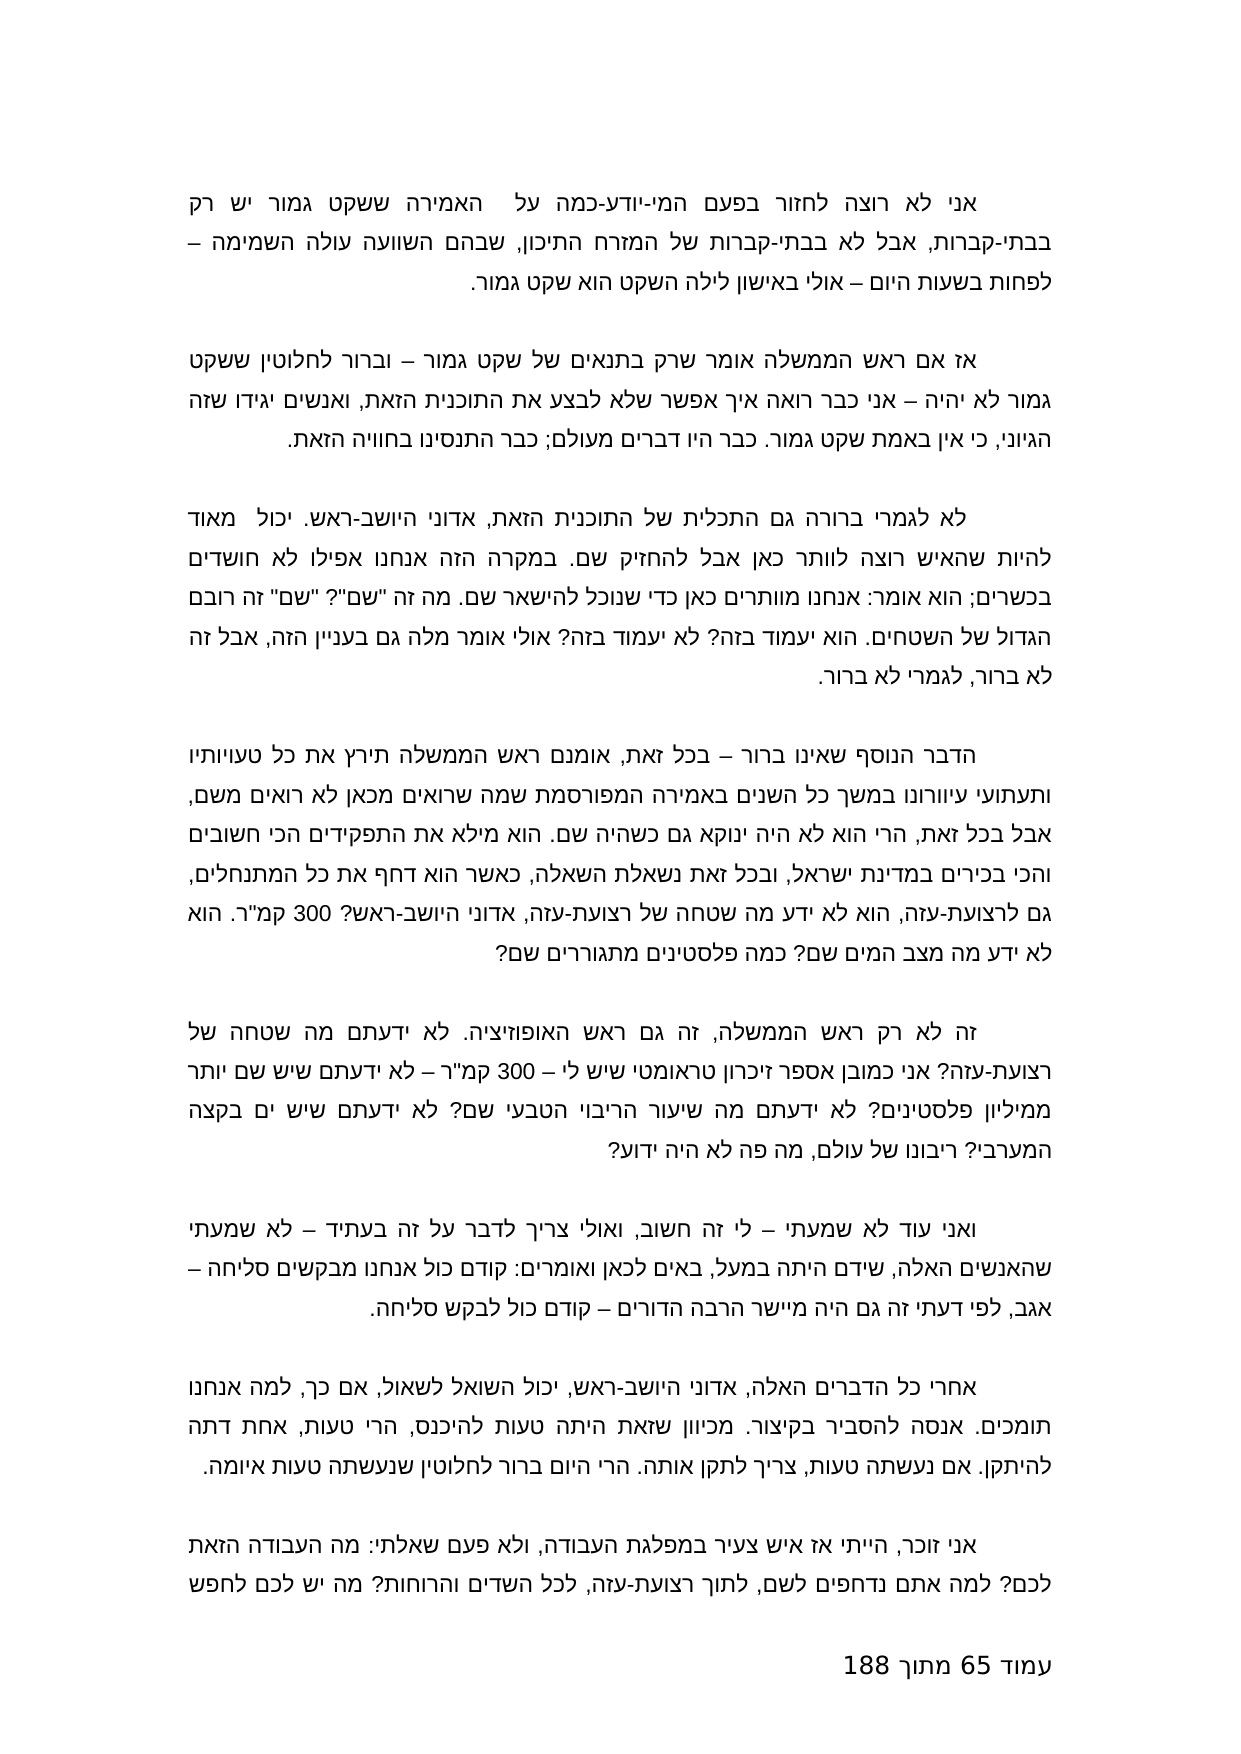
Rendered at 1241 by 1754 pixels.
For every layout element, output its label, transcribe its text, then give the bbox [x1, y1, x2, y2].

text ואני עוד לא שמעתי – לי זה חשוב, ואולי צריך לדבר על זה בעתיד – לא שמעתי שהאנשים האלה, שידם היתה במעל, באים לכאן ואומרים: קודם כול אנחנו מבקשים סליחה – אגב, לפי דעתי זה גם היה מיישר הרבה הדורים – קודם כול לבקש סליחה. [187, 1216, 1053, 1321]
text לא לגמרי ברורה גם התכלית של התוכנית הזאת, אדוני היושב-ראש. יכול מאוד להיות שהאיש רוצה לוותר כאן אבל להחזיק שם. במקרה הזה אנחנו אפילו לא חושדים בכשרים; הוא אומר: אנחנו מוותרים כאן כדי שנוכל להישאר שם. מה זה "שם"? "שם" זה רובם הגדול של השטחים. הוא יעמוד בזה? לא יעמוד בזה? אולי אומר מלה גם בעניין הזה, אבל זה לא ברור, לגמרי לא ברור. [187, 505, 1053, 689]
text אני לא רוצה לחזור בפעם המי-יודע-כמה על האמירה ששקט גמור יש רק בבתי-קברות, אבל לא בבתי-קברות של המזרח התיכון, שבהם השוועה עולה השמימה – לפחות בשעות היום – אולי באישון לילה השקט הוא שקט גמור. [187, 189, 1053, 295]
text זה לא רק ראש הממשלה, זה גם ראש האופוזיציה. לא ידעתם מה שטחה של רצועת-עזה? אני כמובן אספר זיכרון טראומטי שיש לי – 300 קמ"ר – לא ידעתם שיש שם יותר ממיליון פלסטינים? לא ידעתם מה שיעור הריבוי הטבעי שם? לא ידעתם שיש ים בקצה המערבי? ריבונו של עולם, מה פה לא היה ידוע? [187, 1018, 1053, 1163]
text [187, 1532, 1053, 1598]
text אז אם ראש הממשלה אומר שרק בתנאים של שקט גמור – וברור לחלוטין ששקט גמור לא יהיה – אני כבר רואה איך אפשר שלא לבצע את התוכנית הזאת, ואנשים יגידו שזה הגיוני, כי אין באמת שקט גמור. כבר היו דברים מעולם; כבר התנסינו בחוויה הזאת. [187, 347, 1053, 453]
text הדבר הנוסף שאינו ברור – בכל זאת, אומנם ראש הממשלה תירץ את כל טעויותיו ותעתועי עיוורונו במשך כל השנים באמירה המפורסמת שמה שרואים מכאן לא רואים משם, אבל בכל זאת, הרי הוא לא היה ינוקא גם כשהיה שם. הוא מילא את התפקידים הכי חשובים והכי בכירים במדינת ישראל, ובכל זאת נשאלת השאלה, כאשר הוא דחף את כל המתנחלים, גם לרצועת-עזה, הוא לא ידע מה שטחה של רצועת-עזה, אדוני היושב-ראש? 300 קמ"ר. הוא לא ידע מה מצב המים שם? כמה פלסטינים מתגוררים שם? [187, 742, 1053, 966]
text אחרי כל הדברים האלה, אדוני היושב-ראש, יכול השואל לשאול, אם כך, למה אנחנו תומכים. אנסה להסביר בקיצור. מכיוון שזאת היתה טעות להיכנס, הרי טעות, אחת דתה להיתקן. אם נעשתה טעות, צריך לתקן אותה. הרי היום ברור לחלוטין שנעשתה טעות איומה. [187, 1374, 1053, 1479]
